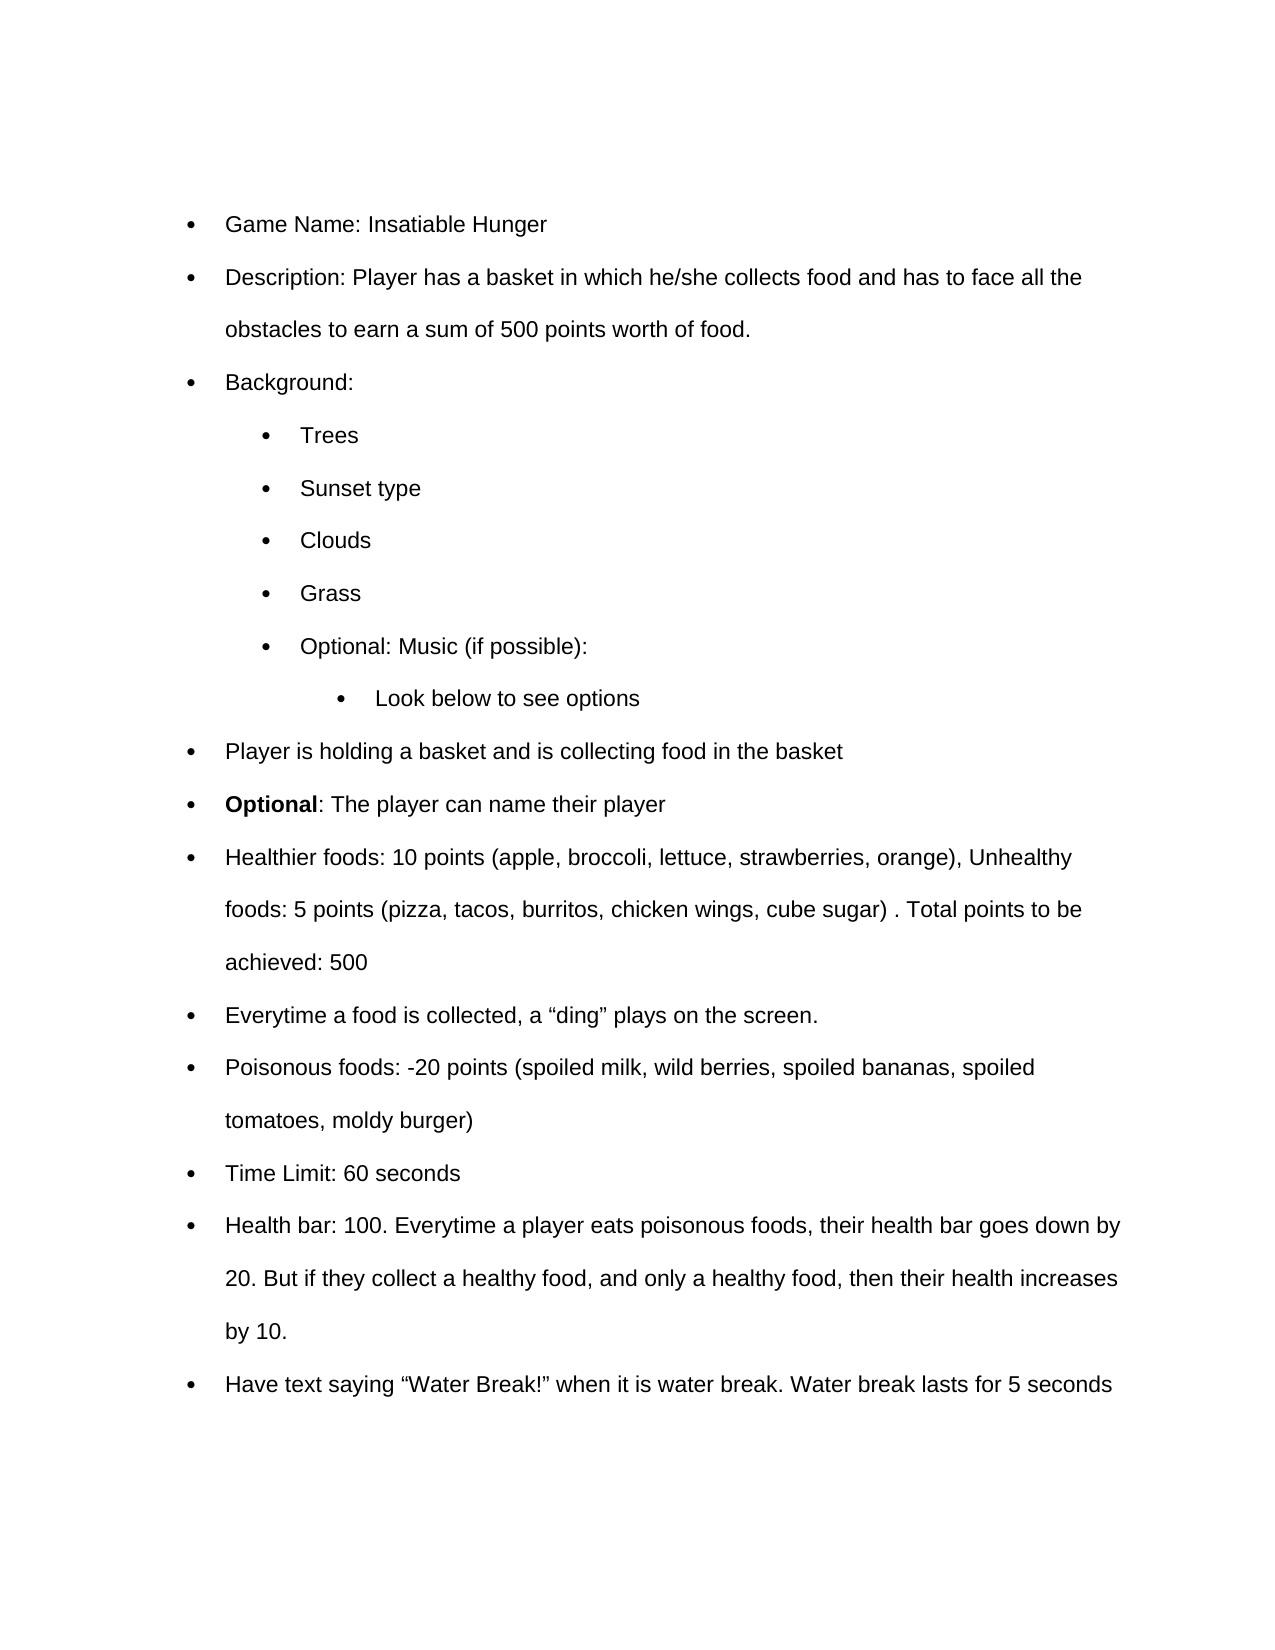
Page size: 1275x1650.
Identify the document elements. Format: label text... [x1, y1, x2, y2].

list Grass [262, 580, 1125, 606]
list Optional: Music (if possible): [262, 633, 1125, 659]
list Optional: The player can name their player [187, 791, 1125, 817]
list Have text saying “Water Break!” when it is water break. Water break lasts for 5 seconds [187, 1371, 1125, 1397]
list Look below to see options [337, 685, 1125, 712]
list Everytime a food is collected, a “ding” plays on the screen. [187, 1002, 1125, 1028]
list Trees [262, 422, 1125, 448]
list Sunset type [262, 474, 1125, 501]
list Description: Player has a basket in which he/she collects food and has to face all the obstacles to earn a sum of 500 points worth of food. [187, 264, 1125, 343]
list Health bar: 100. Everytime a player eats poisonous foods, their health bar goes down by 20. But if they collect a healthy food, and only a healthy food, then their health increases by 10. [187, 1212, 1125, 1344]
list Player is holding a basket and is collecting food in the basket [187, 738, 1125, 764]
list Healthier foods: 10 points (apple, broccoli, lettuce, strawberries, orange), Unhealthy foods: 5 points (pizza, tacos, burritos, chicken wings, cube sugar) . Total points to be achieved: 500 [187, 843, 1125, 975]
list Time Limit: 60 seconds [187, 1160, 1125, 1186]
list Poisonous foods: -20 points (spoiled milk, wild berries, spoiled bananas, spoiled tomatoes, moldy burger) [187, 1054, 1125, 1133]
list Clouds [262, 527, 1125, 554]
list Background: [187, 369, 1125, 396]
list Game Name: Insatiable Hunger [187, 211, 1125, 237]
